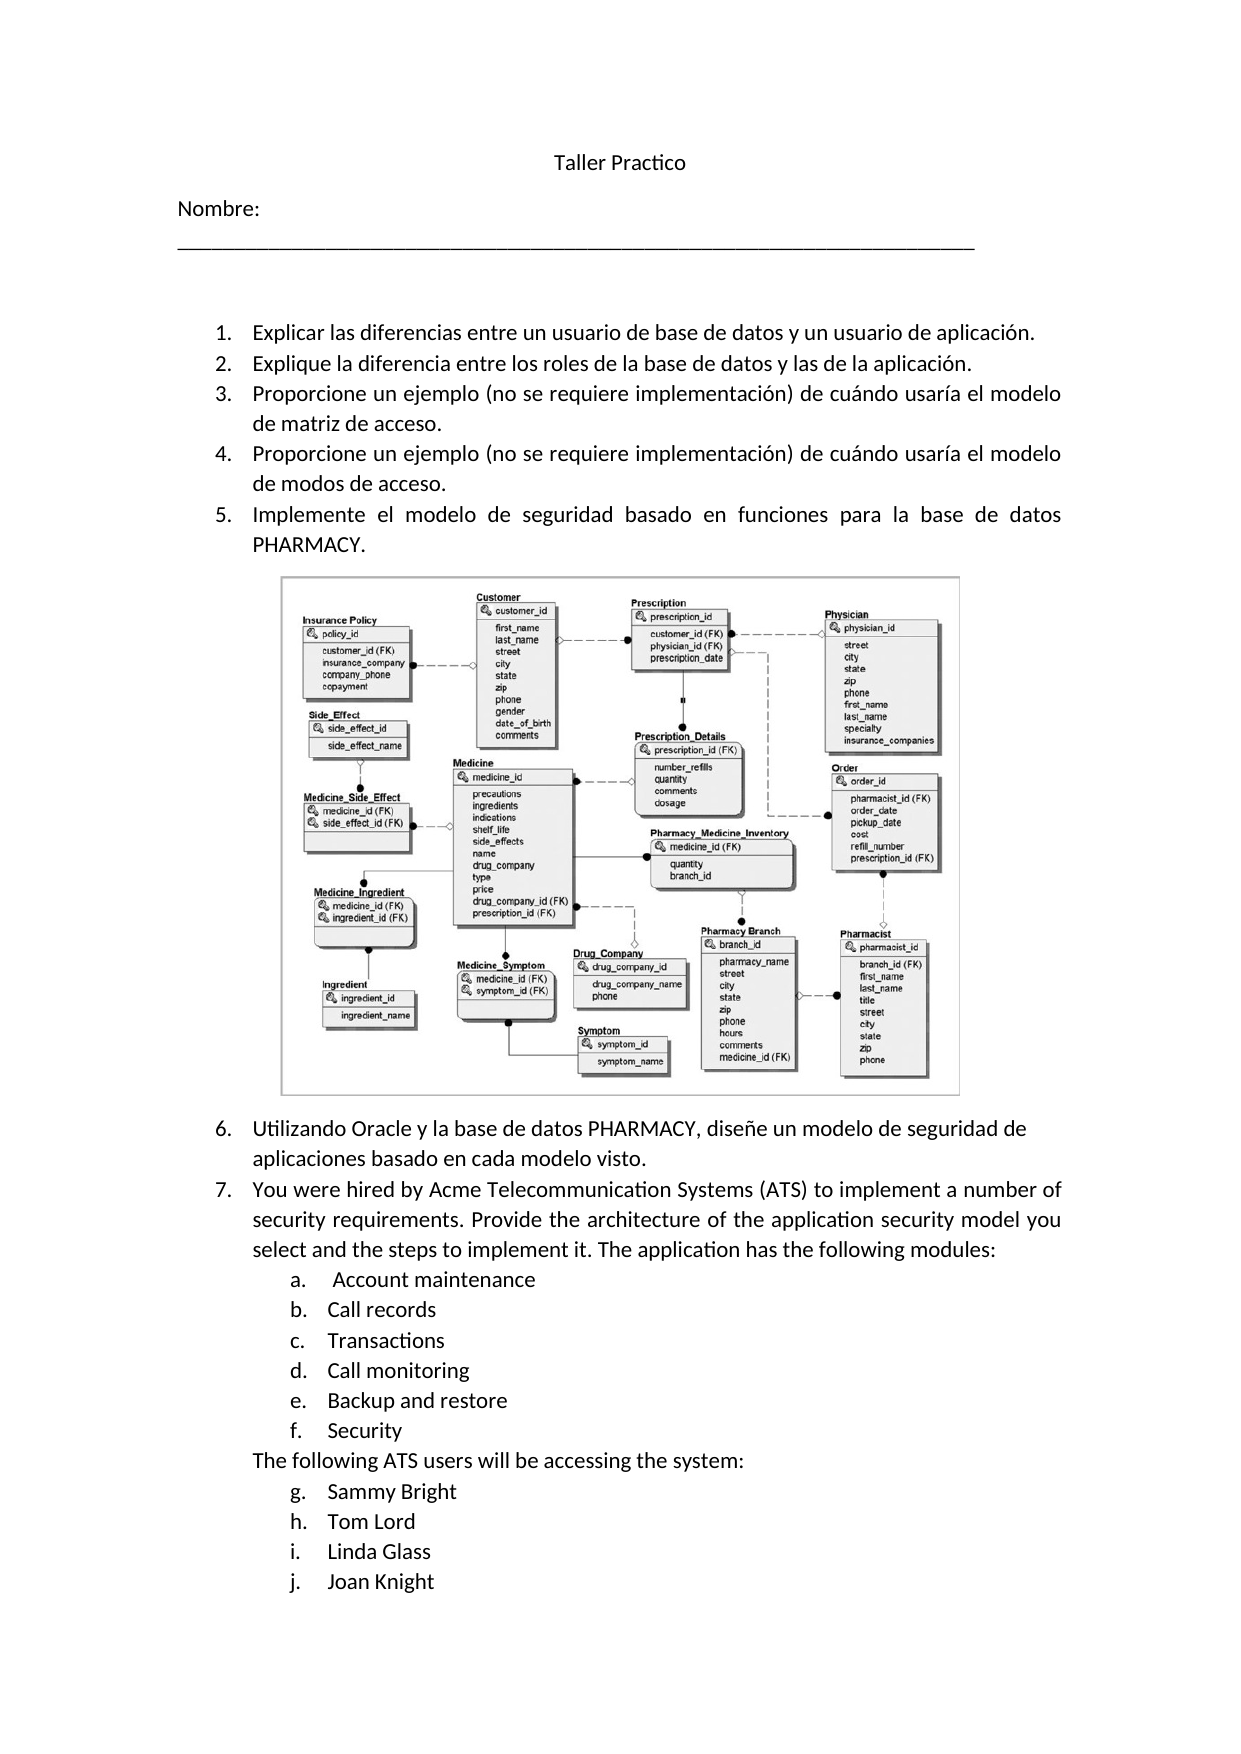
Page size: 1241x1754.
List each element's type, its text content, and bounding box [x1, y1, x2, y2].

list You were hired by Acme Telecommunication Systems (ATS) to implement a number of security requirements. Provide the architecture of the application security model you select and the steps to implement it. The application has the following modules: [215, 1175, 1063, 1263]
list Sammy Bright [290, 1477, 1063, 1505]
picture [280, 576, 960, 1096]
list Tom Lord [290, 1507, 1063, 1535]
text Taller Practico [177, 148, 1063, 176]
list Joan Knight [290, 1567, 1063, 1596]
list Linda Glass [290, 1537, 1063, 1565]
list Call records [290, 1296, 1063, 1324]
list Utilizando Oracle y la base de datos PHARMACY, diseñe un modelo de seguridad de aplicaciones basado en cada modelo visto. [215, 1114, 1063, 1173]
text Nombre: ______________________________________________________________________ [177, 194, 1063, 253]
list Security [290, 1416, 1063, 1444]
list Explicar las diferencias entre un usuario de base de datos y un usuario de aplicación. [215, 318, 1063, 346]
list Implemente el modelo de seguridad basado en funciones para la base de datos PHARMACY. [215, 500, 1063, 558]
list Explique la diferencia entre los roles de la base de datos y las de la aplicación. [215, 349, 1063, 377]
list Proporcione un ejemplo (no se requiere implementación) de cuándo usaría el modelo de matriz de acceso. [215, 379, 1063, 437]
list The following ATS users will be accessing the system: [252, 1447, 1063, 1475]
list Account maintenance [290, 1265, 1063, 1293]
list Transactions [290, 1326, 1063, 1354]
list Proporcione un ejemplo (no se requiere implementación) de cuándo usaría el modelo de modos de acceso. [215, 439, 1063, 497]
list Call monitoring [290, 1356, 1063, 1384]
list Backup and restore [290, 1386, 1063, 1414]
